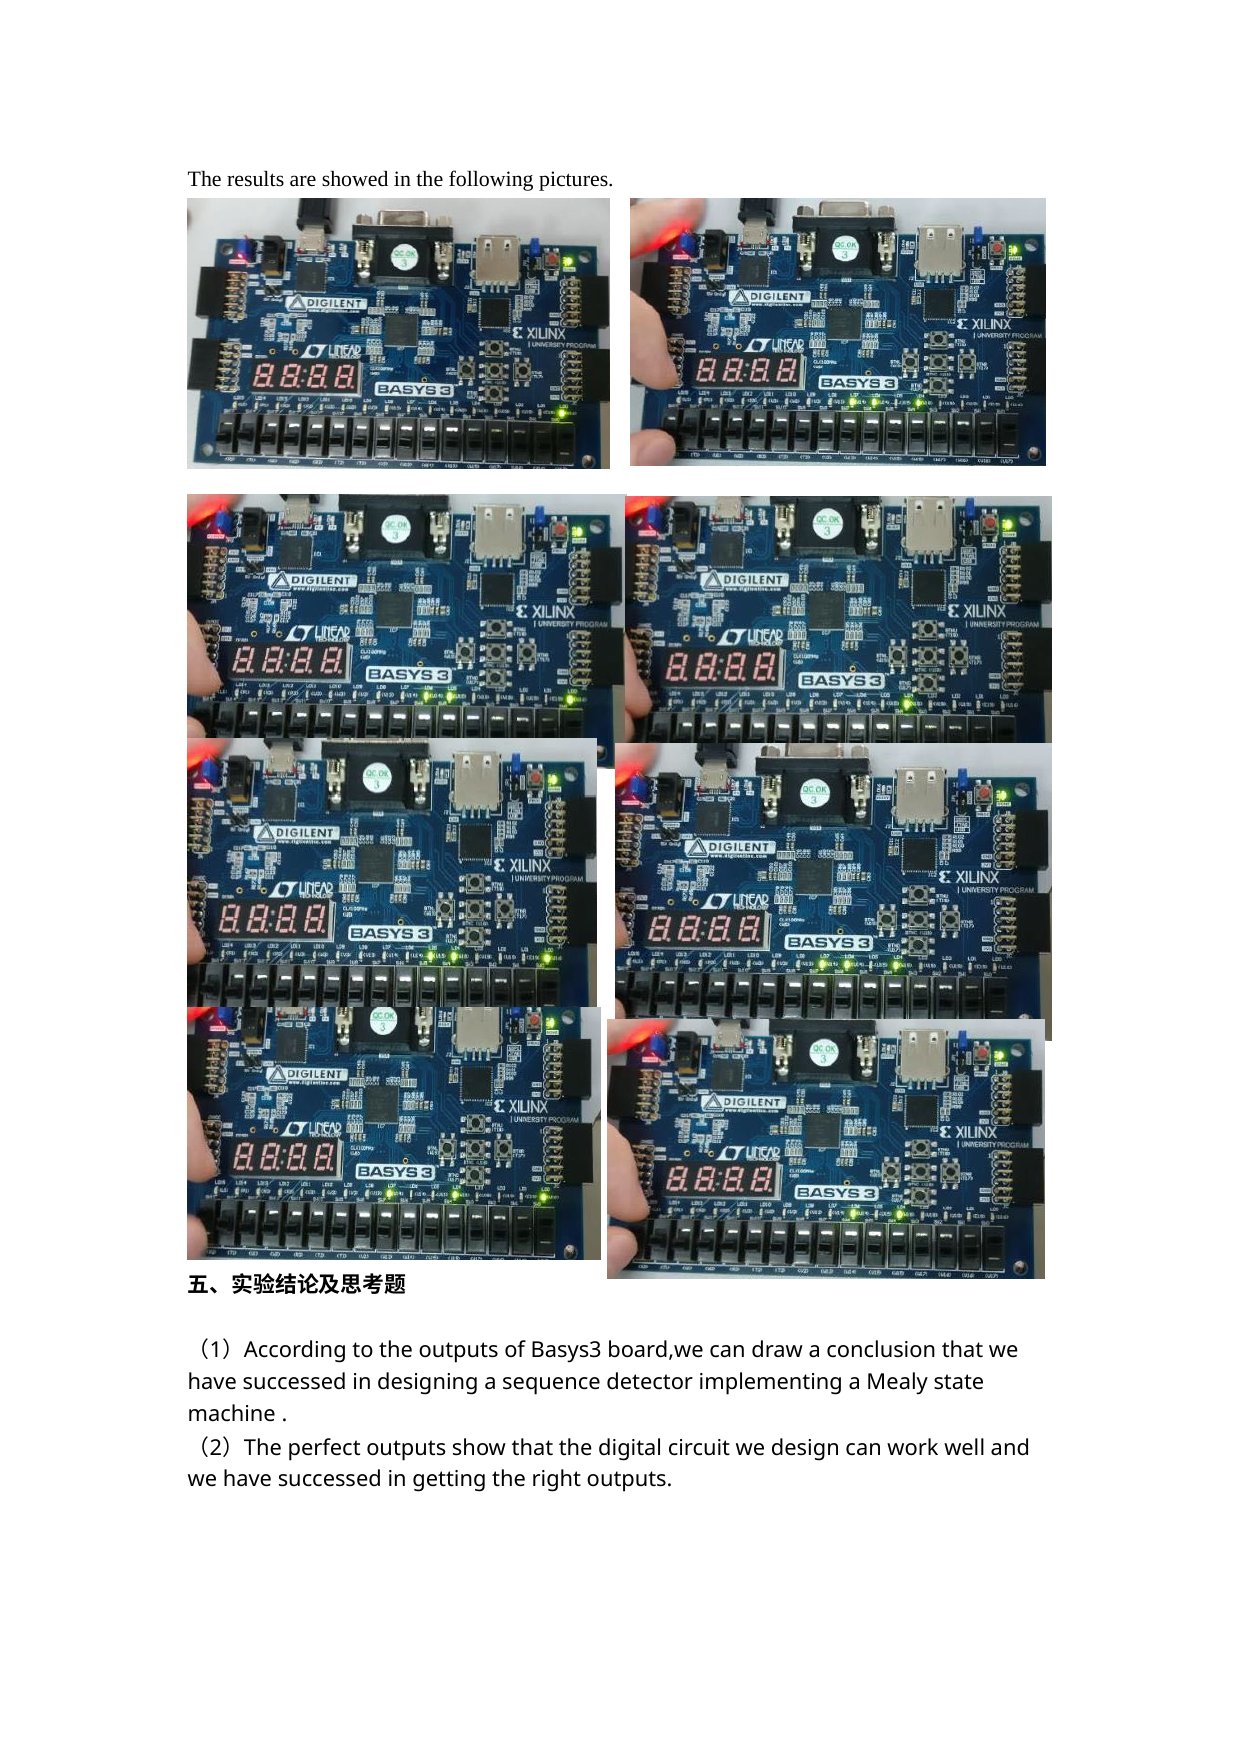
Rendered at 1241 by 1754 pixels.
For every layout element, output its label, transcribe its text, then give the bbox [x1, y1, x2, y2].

text （2）The perfect outputs show that the digital circuit we design can work well and we have successed in getting the right outputs. [187, 1429, 1053, 1494]
picture [187, 198, 610, 469]
picture [187, 494, 1052, 1279]
text 五、实验结论及思考题 [187, 1267, 1053, 1299]
text （1）According to the outputs of Basys3 board,we can draw a conclusion that we have successed in designing a sequence detector implementing a Mealy state machine . [187, 1332, 1053, 1429]
picture [630, 198, 1046, 466]
text The results are showed in the following pictures. [187, 162, 1053, 194]
